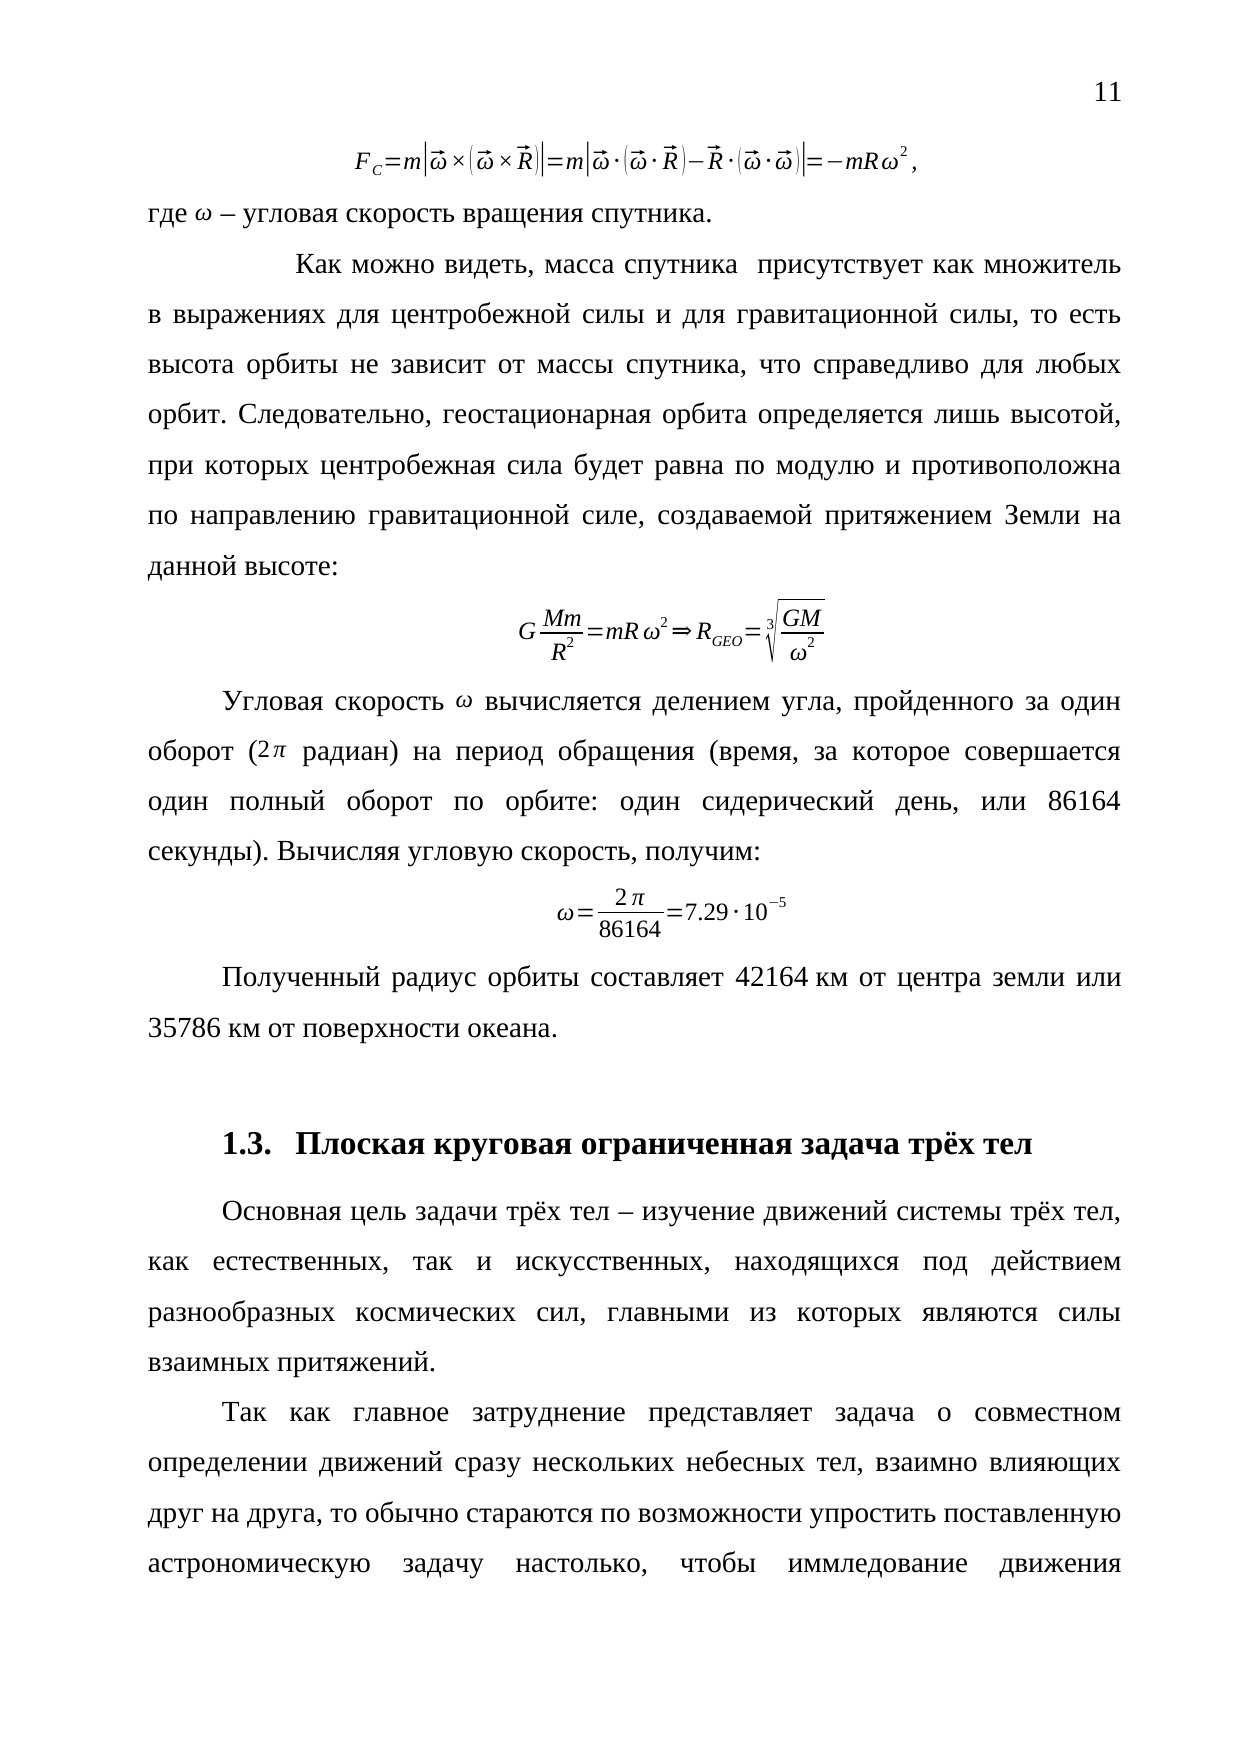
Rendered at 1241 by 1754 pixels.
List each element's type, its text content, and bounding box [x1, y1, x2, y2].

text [148, 1394, 1122, 1579]
text Угловая скорость вычисляется делением угла, пройденного за один оборот ( радиан) на период обращения (время, за которое совершается один полный оборот по орбите: один сидерический день, или 86164 секунды). Вычисляя угловую скорость, получим: [148, 683, 1122, 867]
subtitle Плоская круговая ограниченная задача трёх тел [222, 1123, 1122, 1161]
text Как можно видеть, масса спутника присутствует как множитель в выражениях для центробежной силы и для гравитационной силы, то есть высота орбиты не зависит от массы спутника, что справедливо для любых орбит. Следовательно, геостационарная орбита определяется лишь высотой, при которых центробежная сила будет равна по модулю и противоположна по направлению гравитационной силе, создаваемой притяжением Земли на данной высоте: [148, 246, 1122, 581]
text где – угловая скорость вращения спутника. [148, 195, 1122, 229]
text Полученный радиус орбиты составляет 42164 км от центра земли или 35786 км от поверхности океана. [148, 959, 1122, 1043]
text Основная цель задачи трёх тел – изучение движений системы трёх тел, как естественных, так и искусственных, находящихся под действием разнообразных космических сил, главными из которых являются силы взаимных притяжений. [148, 1193, 1122, 1377]
